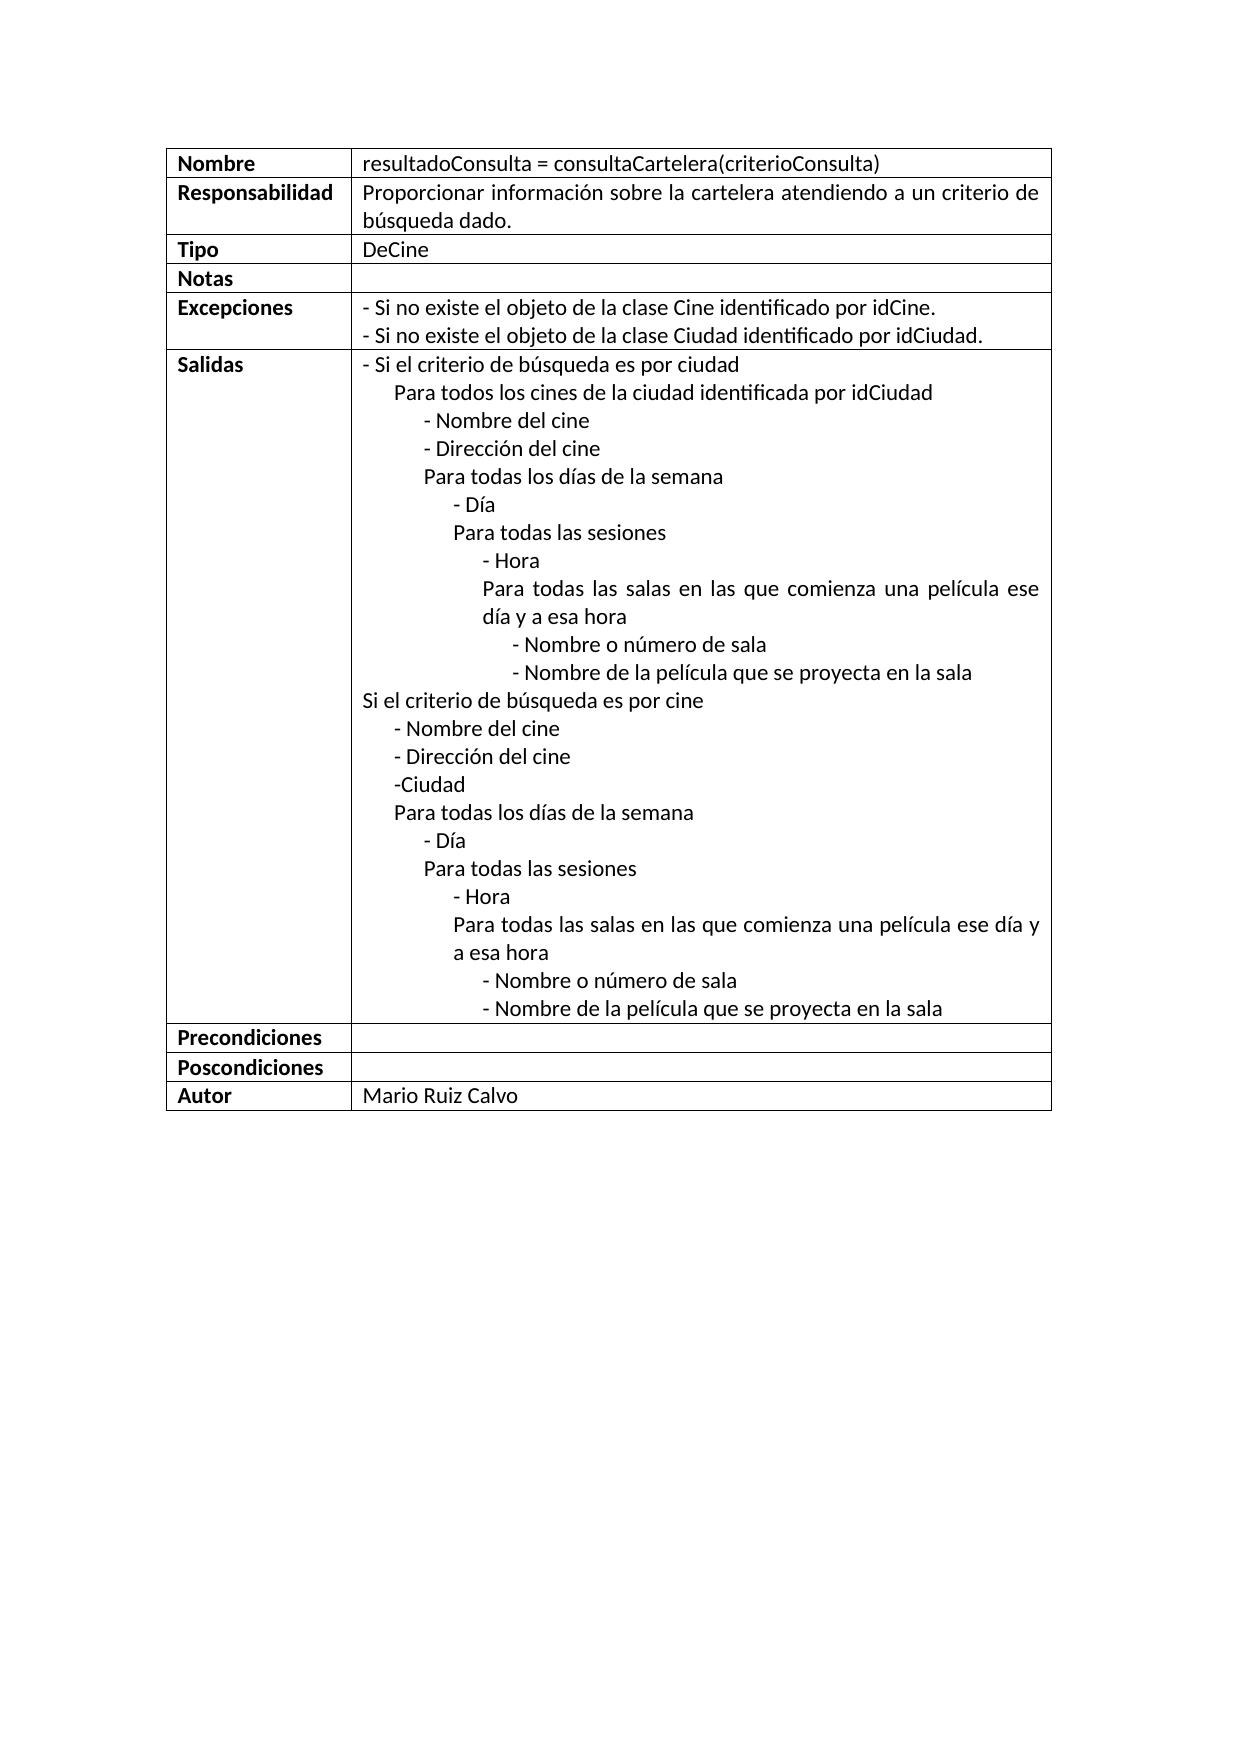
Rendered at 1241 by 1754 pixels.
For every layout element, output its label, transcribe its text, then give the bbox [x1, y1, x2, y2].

table_cell Poscondiciones [167, 1053, 351, 1081]
table_cell [352, 1024, 1051, 1052]
table_cell Salidas [167, 350, 351, 1022]
table_cell Excepciones [167, 293, 351, 349]
table_cell Autor [167, 1082, 351, 1110]
table_cell Precondiciones [167, 1024, 351, 1052]
table_header resultadoConsulta = consultaCartelera(criterioConsulta) [352, 149, 1051, 177]
table_cell - Si el criterio de búsqueda es por ciudad Para todos los cines de la ciudad identificada por idCiudad - Nombre del cine - Dirección del cine Para todas los días de la semana - Día Para todas las sesiones - Hora Para todas las salas en las que comienza una película ese día y a esa hora - Nombre o número de sala - Nombre de la película que se proyecta en la sala Si el criterio de búsqueda es por cine - Nombre del cine - Dirección del cine -Ciudad Para todas los días de la semana - Día Para todas las sesiones - Hora Para todas las salas en las que comienza una película ese día y a esa hora - Nombre o número de sala - Nombre de la película que se proyecta en la sala [352, 350, 1051, 1022]
table_cell Tipo [167, 235, 351, 263]
table_header Nombre [167, 149, 351, 177]
table_cell - Si no existe el objeto de la clase Cine identificado por idCine. - Si no existe el objeto de la clase Ciudad identificado por idCiudad. [352, 293, 1051, 349]
table_cell Notas [167, 264, 351, 292]
table_cell Proporcionar información sobre la cartelera atendiendo a un criterio de búsqueda dado. [352, 178, 1051, 234]
table_cell [352, 1053, 1051, 1081]
table_cell DeCine [352, 235, 1051, 263]
table_cell Responsabilidad [167, 178, 351, 234]
table_cell Mario Ruiz Calvo [352, 1082, 1051, 1110]
table_cell [352, 264, 1051, 292]
